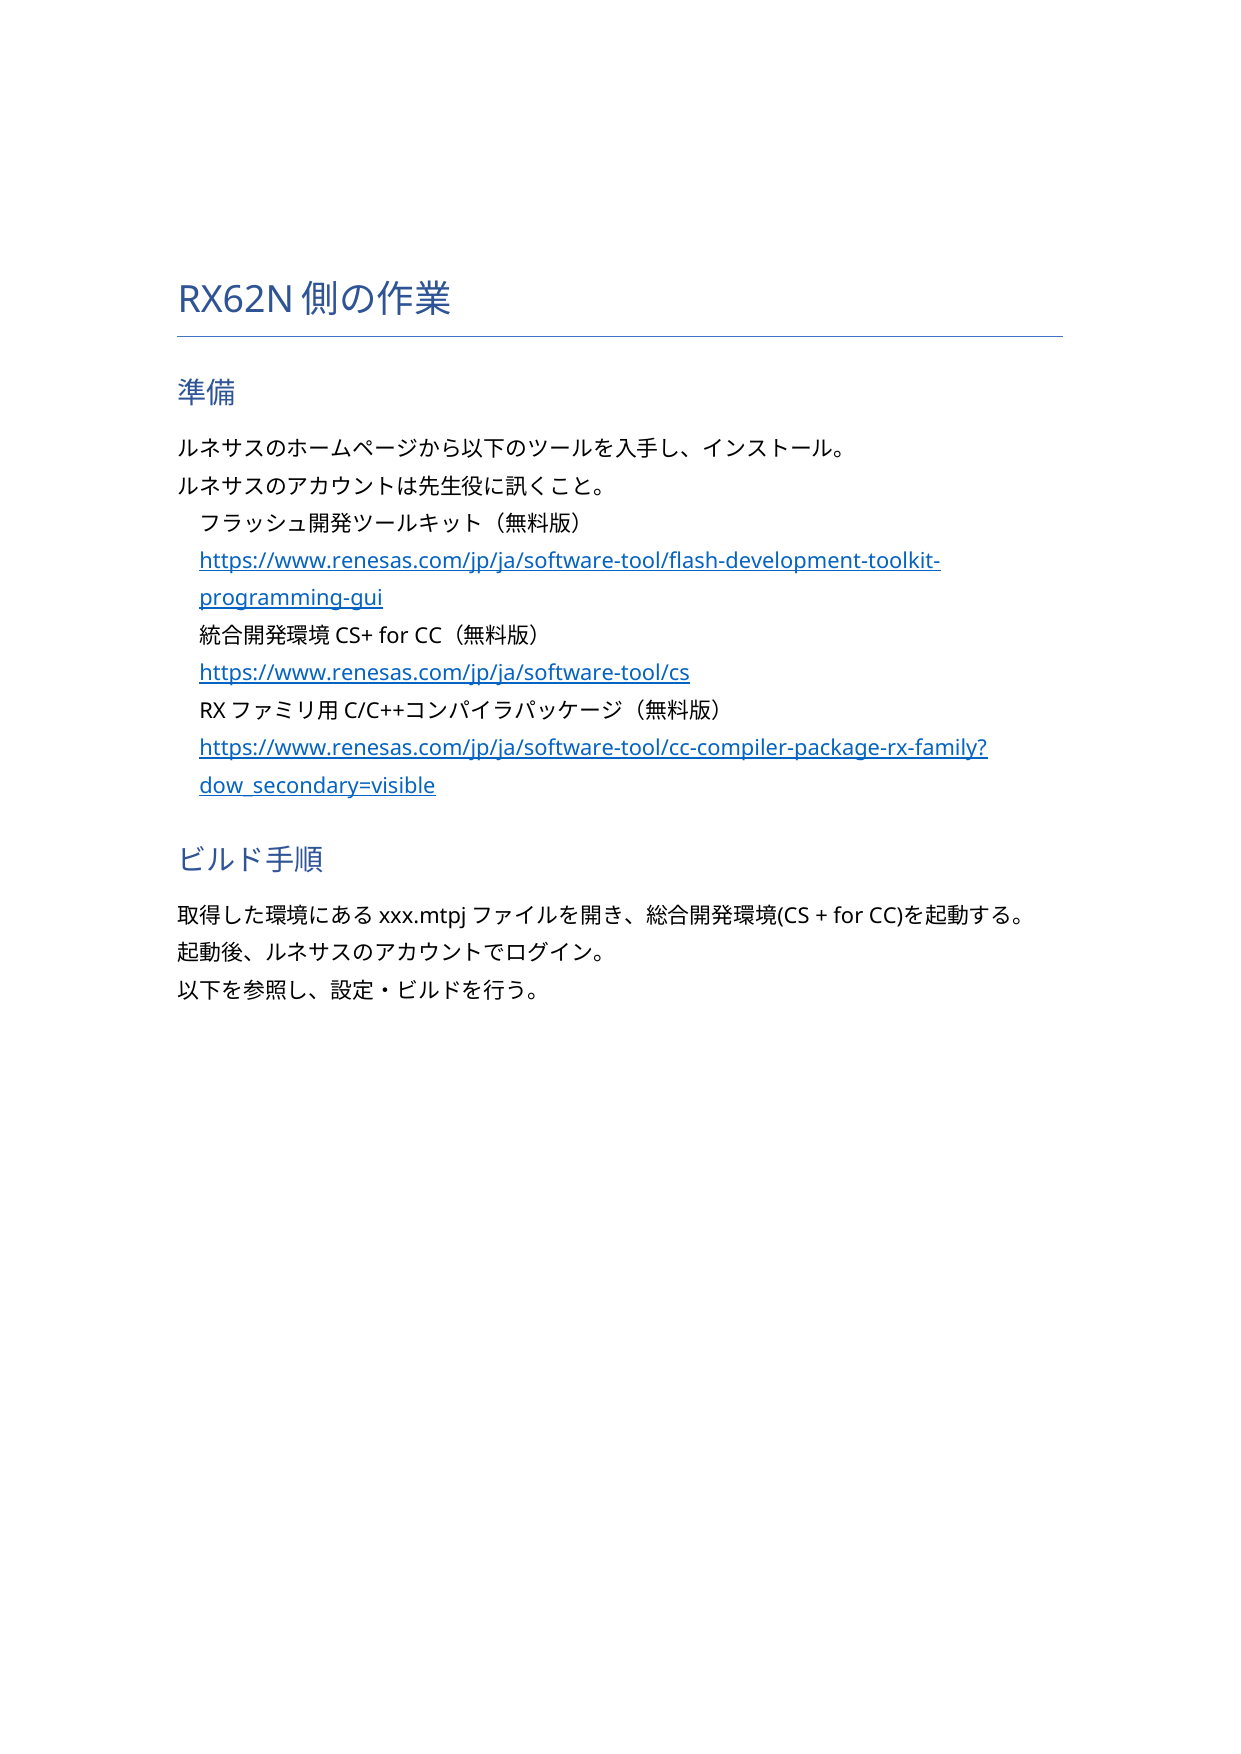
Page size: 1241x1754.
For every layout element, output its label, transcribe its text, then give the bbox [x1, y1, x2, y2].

text 起動後、ルネサスのアカウントでログイン。 [177, 932, 1063, 970]
text https://www.renesas.com/jp/ja/software-tool/cc-compiler-package-rx-family?dow_secondary=visible [199, 728, 1063, 803]
text 以下を参照し、設定・ビルドを行う。 [177, 970, 1063, 1007]
subtitle RX62N側の作業 [177, 258, 1063, 336]
text ルネサスのホームページから以下のツールを入手し、インストール。 [177, 428, 1063, 466]
subtitle 準備 [177, 353, 1063, 428]
text 統合開発環境CS+ for CC（無料版） [199, 616, 1063, 653]
text https://www.renesas.com/jp/ja/software-tool/cs [199, 653, 1063, 691]
text フラッシュ開発ツールキット（無料版） [199, 503, 1063, 541]
text https://www.renesas.com/jp/ja/software-tool/flash-development-toolkit-programming-gui [199, 541, 1063, 616]
text 取得した環境にあるxxx.mtpjファイルを開き、総合開発環境(CS + for CC)を起動する。 [177, 895, 1063, 932]
text ビルド手順 [177, 820, 1063, 895]
text RXファミリ用C/C++コンパイラパッケージ（無料版） [199, 691, 1063, 728]
text ルネサスのアカウントは先生役に訊くこと。 [177, 466, 1063, 503]
